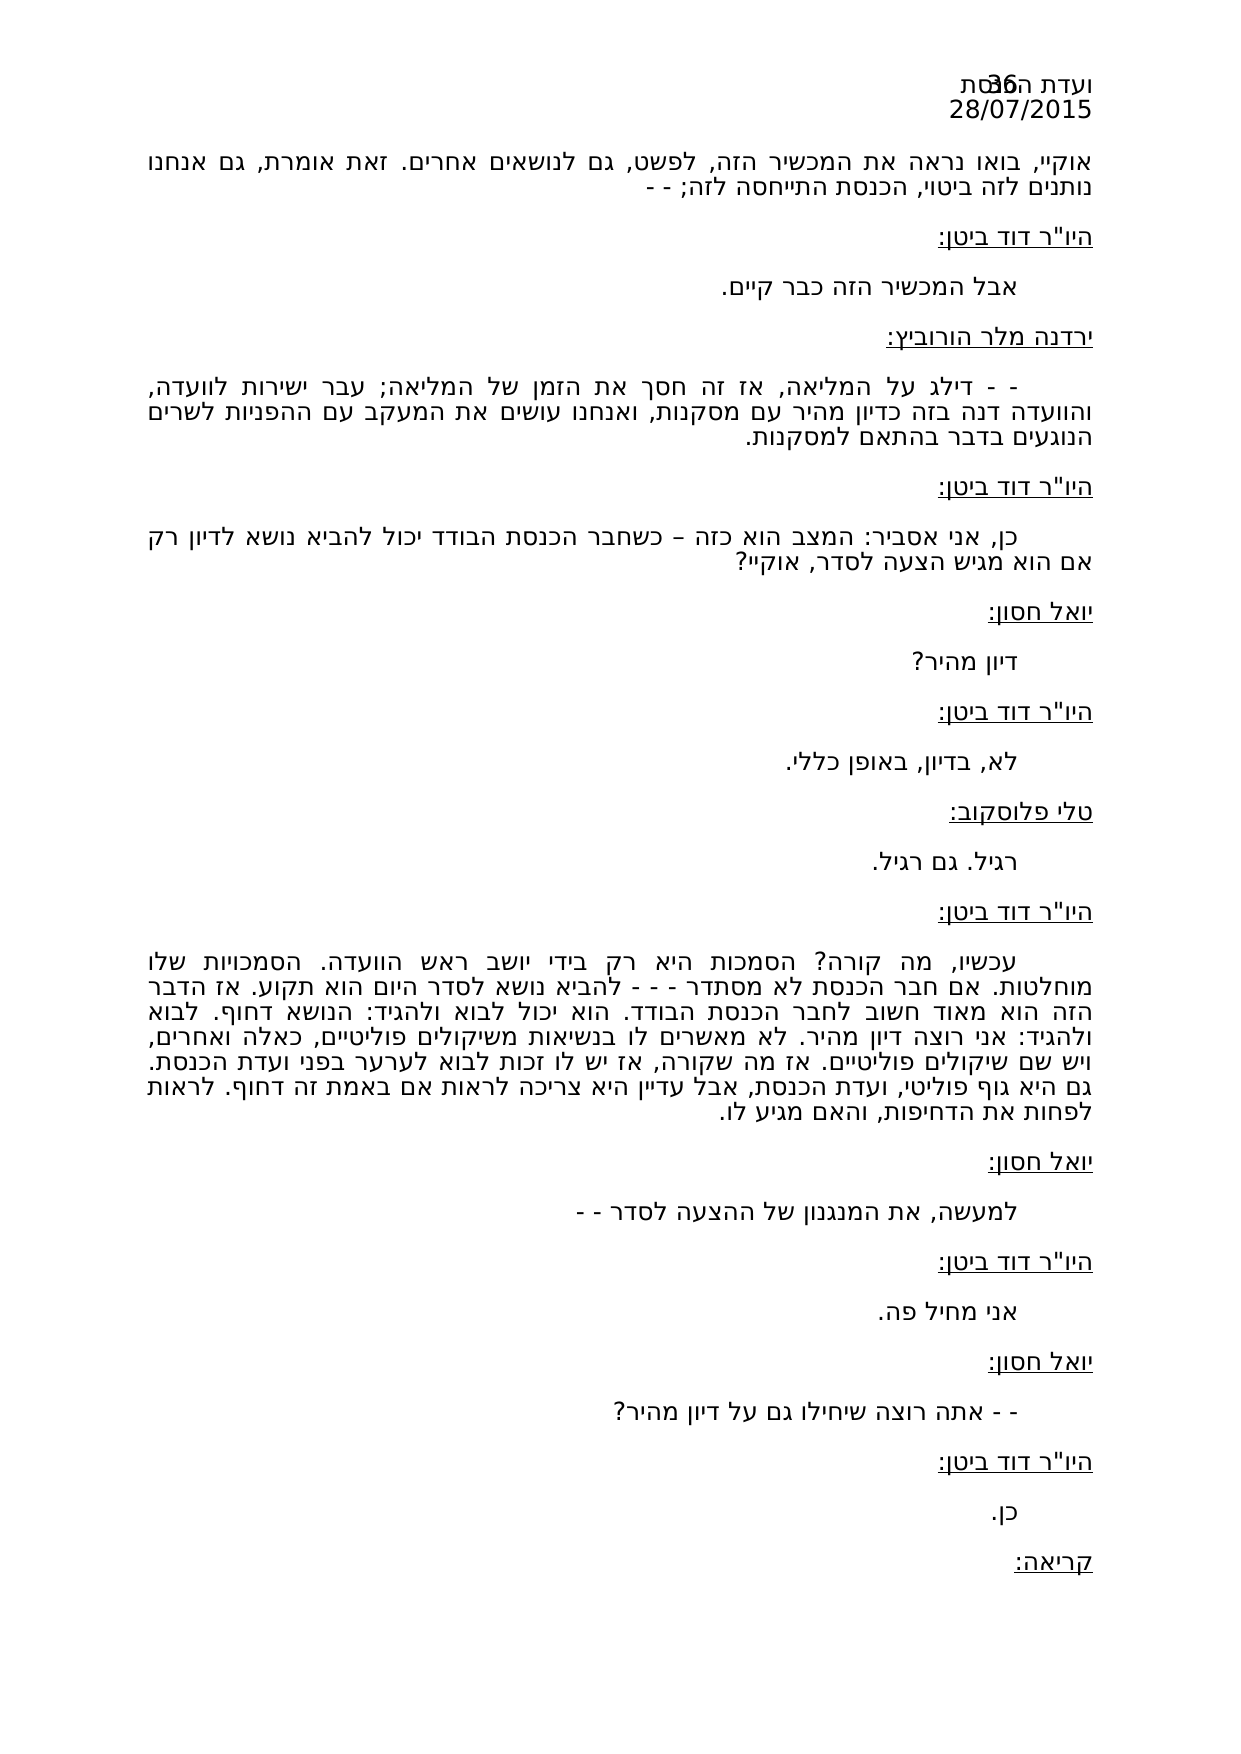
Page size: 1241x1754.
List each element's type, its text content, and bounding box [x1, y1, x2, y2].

text - - דילג על המליאה, אז זה חסך את הזמן של המליאה; עבר ישירות לוועדה, והוועדה דנה בזה כדיון מהיר עם מסקנות, ואנחנו עושים את המעקב עם ההפניות לשרים הנוגעים בדבר בהתאם למסקנות. [147, 375, 1093, 450]
text היו"ר דוד ביטן: [147, 1250, 1093, 1275]
text אבל המכשיר הזה כבר קיים. [147, 275, 1093, 300]
text לא, בדיון, באופן כללי. [147, 750, 1093, 775]
text יואל חסון: [147, 1150, 1093, 1175]
text כן, אני אסביר: המצב הוא כזה – כשחבר הכנסת הבודד יכול להביא נושא לדיון רק אם הוא מגיש הצעה לסדר, אוקיי? [147, 525, 1093, 575]
text היו"ר דוד ביטן: [147, 900, 1093, 925]
text כן. [147, 1500, 1093, 1525]
text היו"ר דוד ביטן: [147, 475, 1093, 500]
text טלי פלוסקוב: [147, 800, 1093, 825]
text רגיל. גם רגיל. [147, 850, 1093, 875]
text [147, 150, 1093, 200]
text ירדנה מלר הורוביץ: [147, 325, 1093, 350]
text היו"ר דוד ביטן: [147, 700, 1093, 725]
text דיון מהיר? [147, 650, 1093, 675]
text - - אתה רוצה שיחילו גם על דיון מהיר? [147, 1400, 1093, 1425]
text קריאה: [147, 1550, 1093, 1575]
text היו"ר דוד ביטן: [147, 225, 1093, 250]
text יואל חסון: [147, 1350, 1093, 1375]
text למעשה, את המנגנון של ההצעה לסדר - - [147, 1200, 1093, 1225]
text יואל חסון: [147, 600, 1093, 625]
text אני מחיל פה. [147, 1300, 1093, 1325]
text עכשיו, מה קורה? הסמכות היא רק בידי יושב ראש הוועדה. הסמכויות שלו מוחלטות. אם חבר הכנסת לא מסתדר - - - להביא נושא לסדר היום הוא תקוע. אז הדבר הזה הוא מאוד חשוב לחבר הכנסת הבודד. הוא יכול לבוא ולהגיד: הנושא דחוף. לבוא ולהגיד: אני רוצה דיון מהיר. לא מאשרים לו בנשיאות משיקולים פוליטיים, כאלה ואחרים, ויש שם שיקולים פוליטיים. אז מה שקורה, אז יש לו זכות לבוא לערער בפני ועדת הכנסת. גם היא גוף פוליטי, ועדת הכנסת, אבל עדיין היא צריכה לראות אם באמת זה דחוף. לראות לפחות את הדחיפות, והאם מגיע לו. [147, 950, 1093, 1125]
text היו"ר דוד ביטן: [147, 1450, 1093, 1475]
